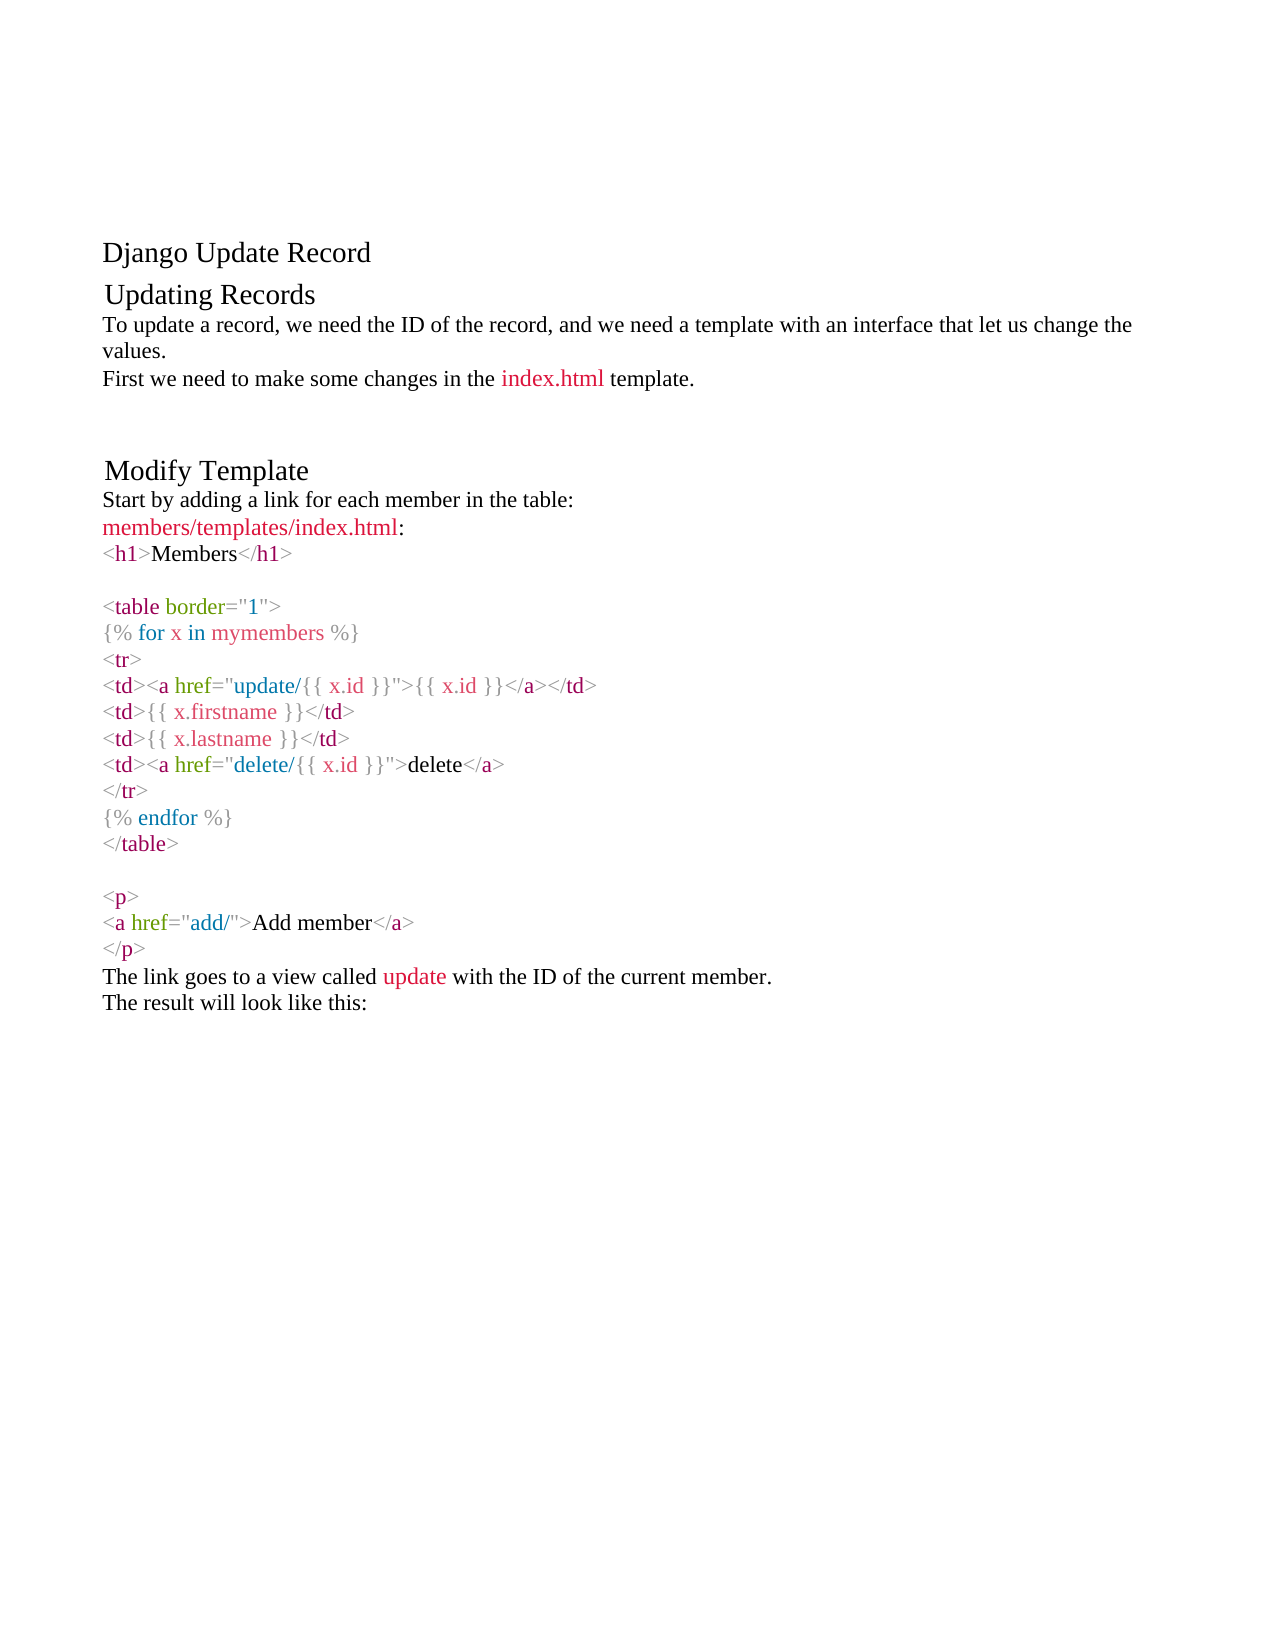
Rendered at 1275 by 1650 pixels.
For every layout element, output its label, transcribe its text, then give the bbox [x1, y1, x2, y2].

text First we need to make some changes in the index.html template. [102, 363, 1198, 391]
subtitle Modify Template [104, 453, 1198, 486]
text <h1>Members</h1> <table border="1"> {% for x in mymembers %} <tr> <td><a href="update/{{ x.id }}">{{ x.id }}</a></td> <td>{{ x.firstname }}</td> <td>{{ x.lastname }}</td> <td><a href="delete/{{ x.id }}">delete</a> </tr> {% endfor %} </table> <p> <a href="add/">Add member</a> </p> [102, 540, 1198, 962]
text Start by adding a link for each member in the table: [102, 486, 1198, 513]
text To update a record, we need the ID of the record, and we need a template with an interface that let us change the values. [102, 311, 1198, 363]
subtitle Updating Records [104, 277, 1198, 311]
subtitle Django Update Record [102, 235, 1198, 268]
text The result will look like this: [102, 989, 1198, 1016]
picture [223, 919, 228, 930]
text The link goes to a view called update with the ID of the current member. [102, 962, 1198, 989]
picture [295, 678, 300, 691]
text members/templates/index.html: [102, 513, 1198, 540]
